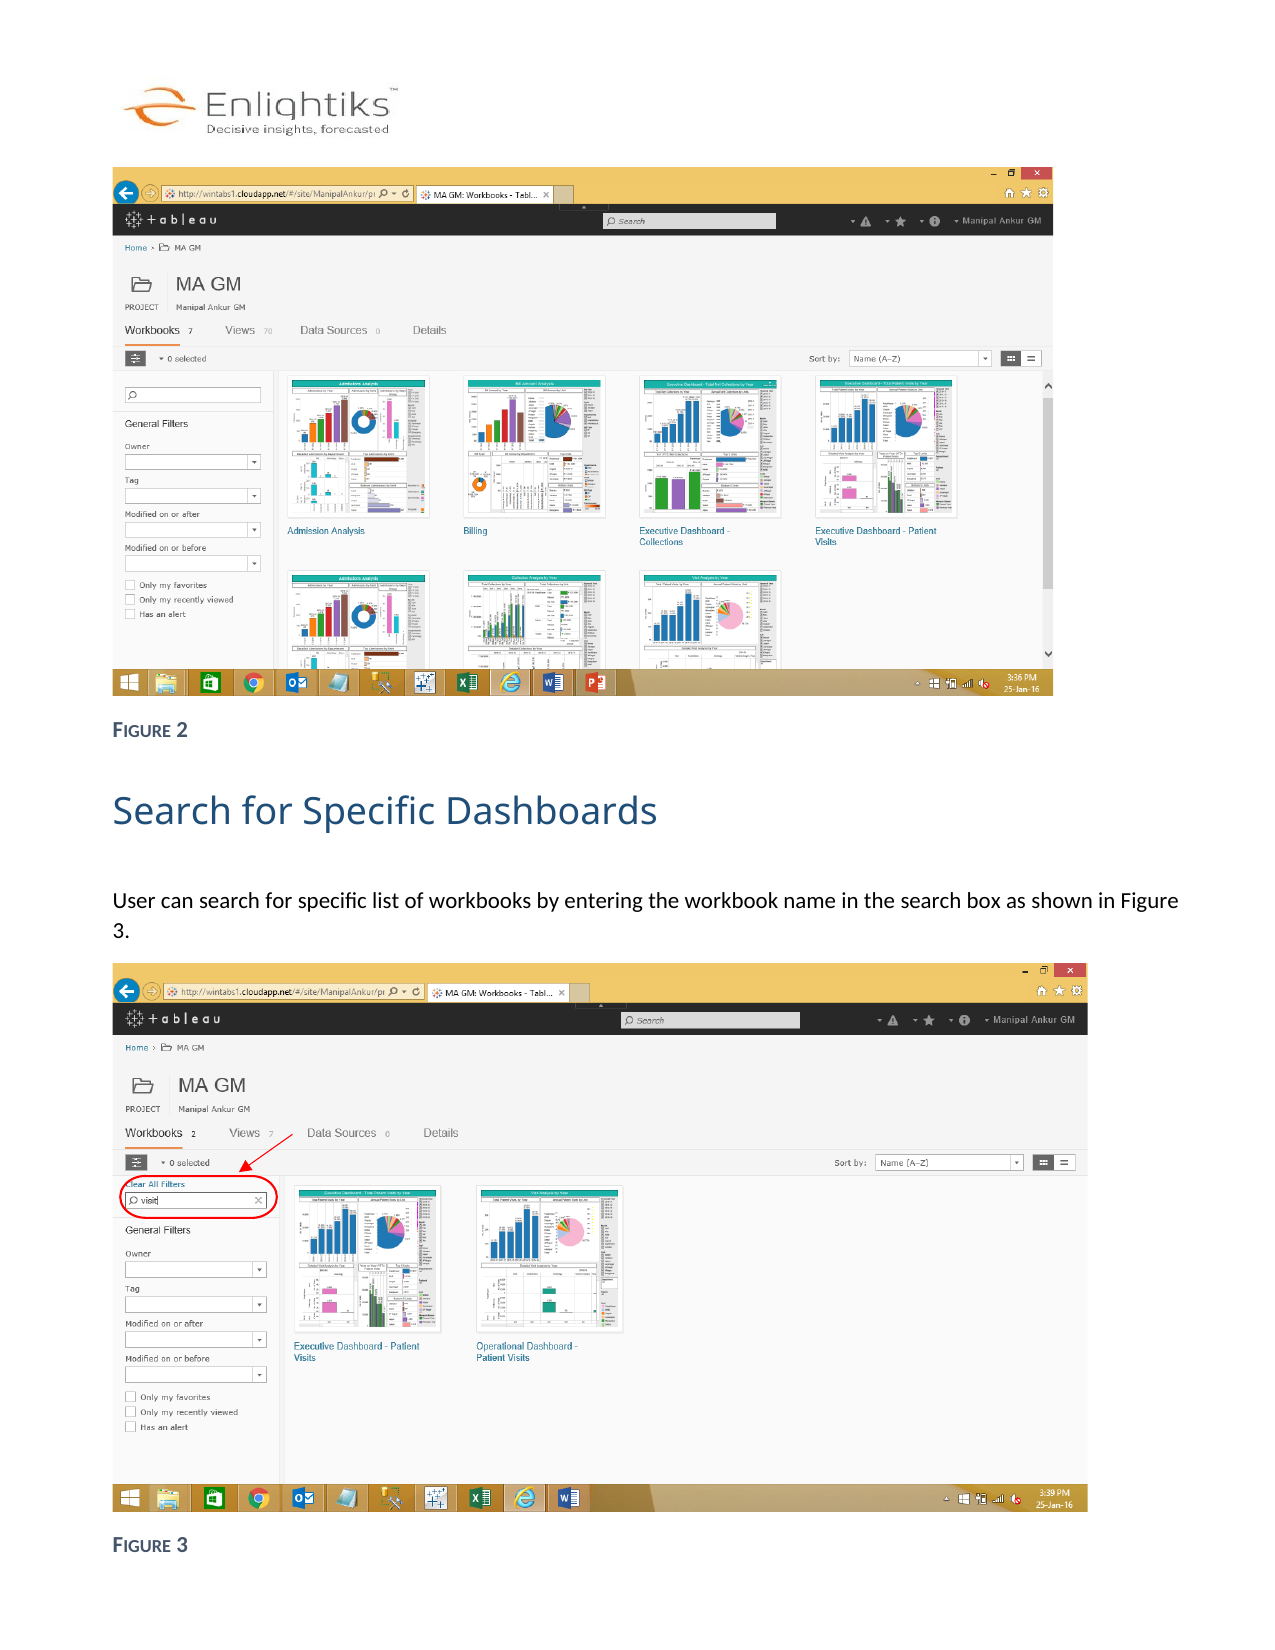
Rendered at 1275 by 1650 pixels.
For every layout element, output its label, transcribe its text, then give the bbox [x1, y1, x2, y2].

picture [112, 167, 1054, 696]
picture [112, 963, 1088, 1512]
text User can search for specific list of workbooks by entering the workbook name in the search box as shown in Figure 3. [112, 886, 1181, 945]
picture [112, 75, 404, 139]
subtitle Search for Specific Dashboards [112, 784, 1181, 835]
